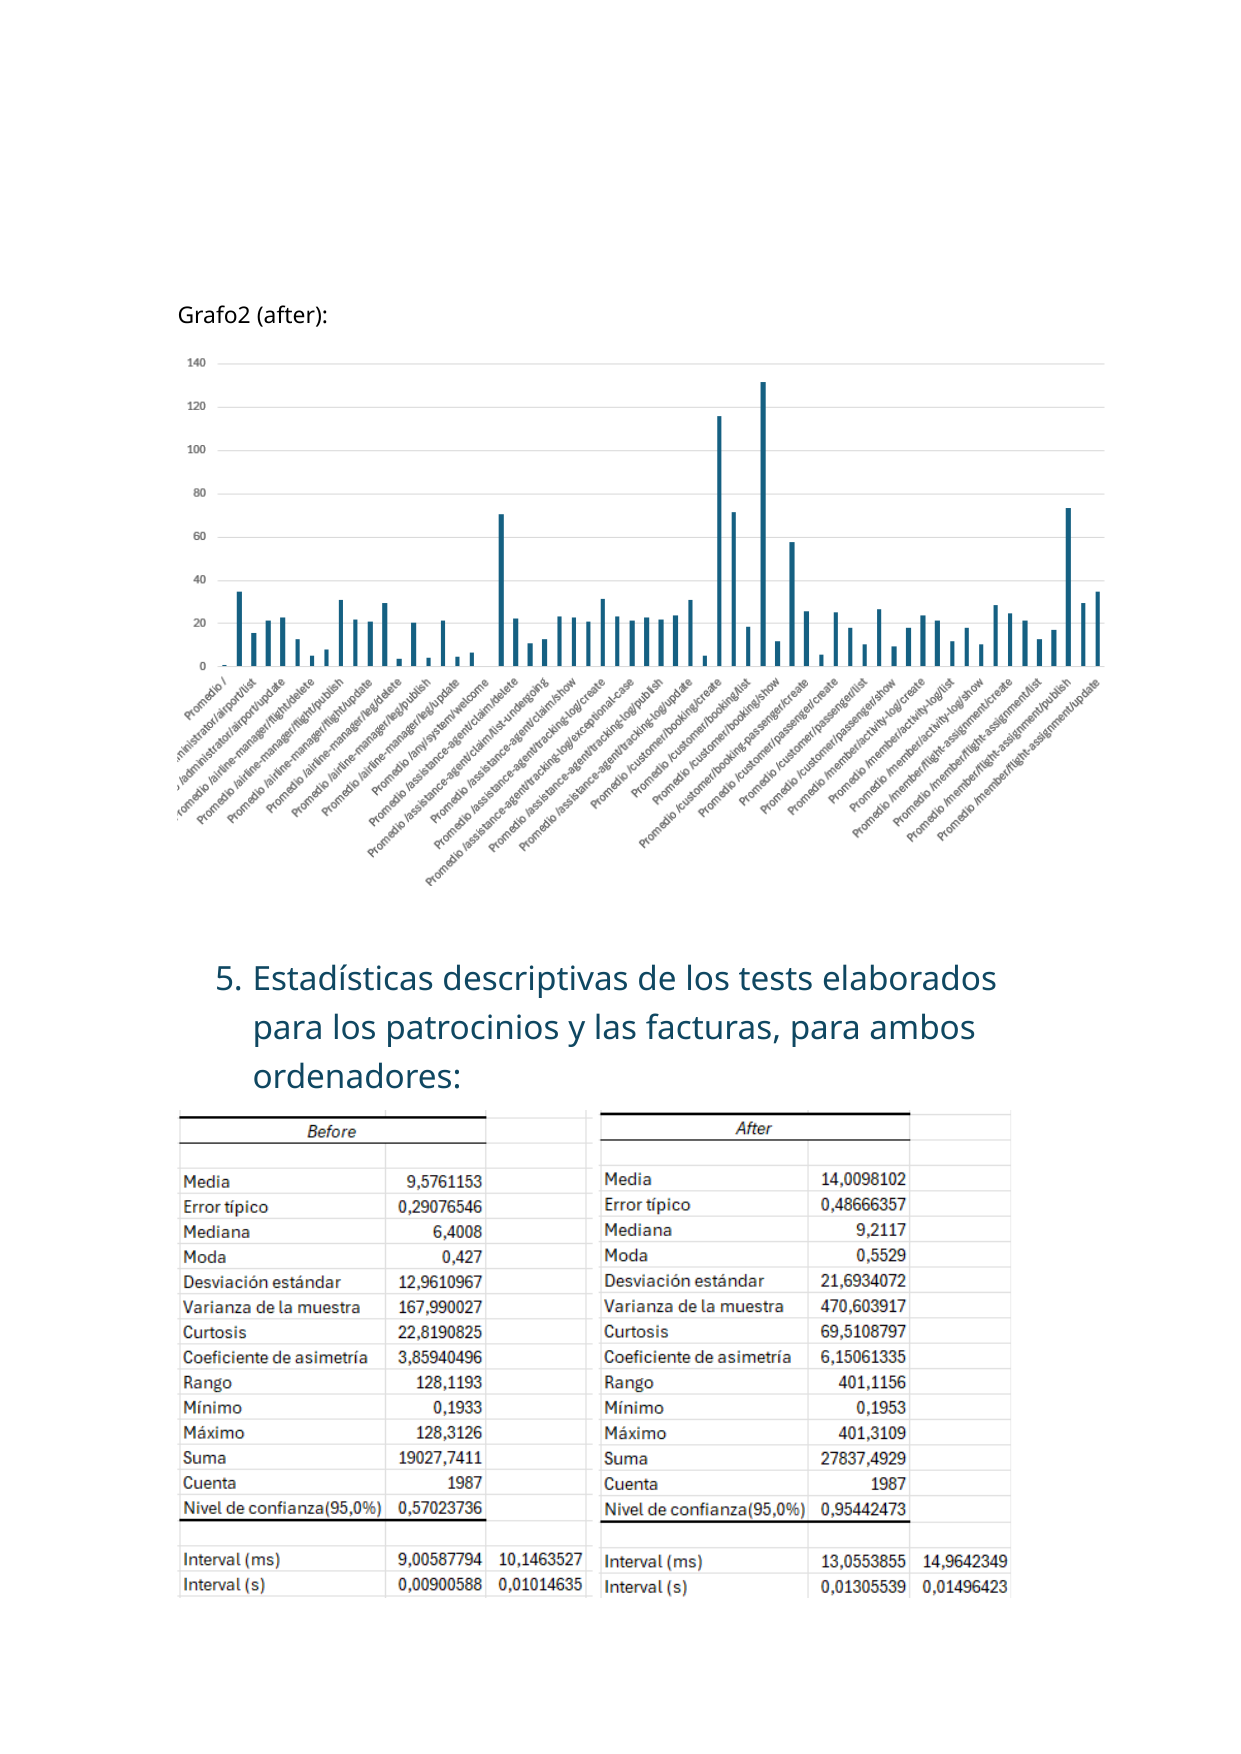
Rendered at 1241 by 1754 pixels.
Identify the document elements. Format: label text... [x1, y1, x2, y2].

picture [598, 1110, 1012, 1598]
subtitle Estadísticas descriptivas de los tests elaborados para los patrocinios y las facturas, para ambos ordenadores: [215, 955, 1063, 1098]
picture [177, 349, 1107, 886]
text Grafo2 (after): [177, 299, 1063, 330]
picture [177, 1110, 593, 1598]
